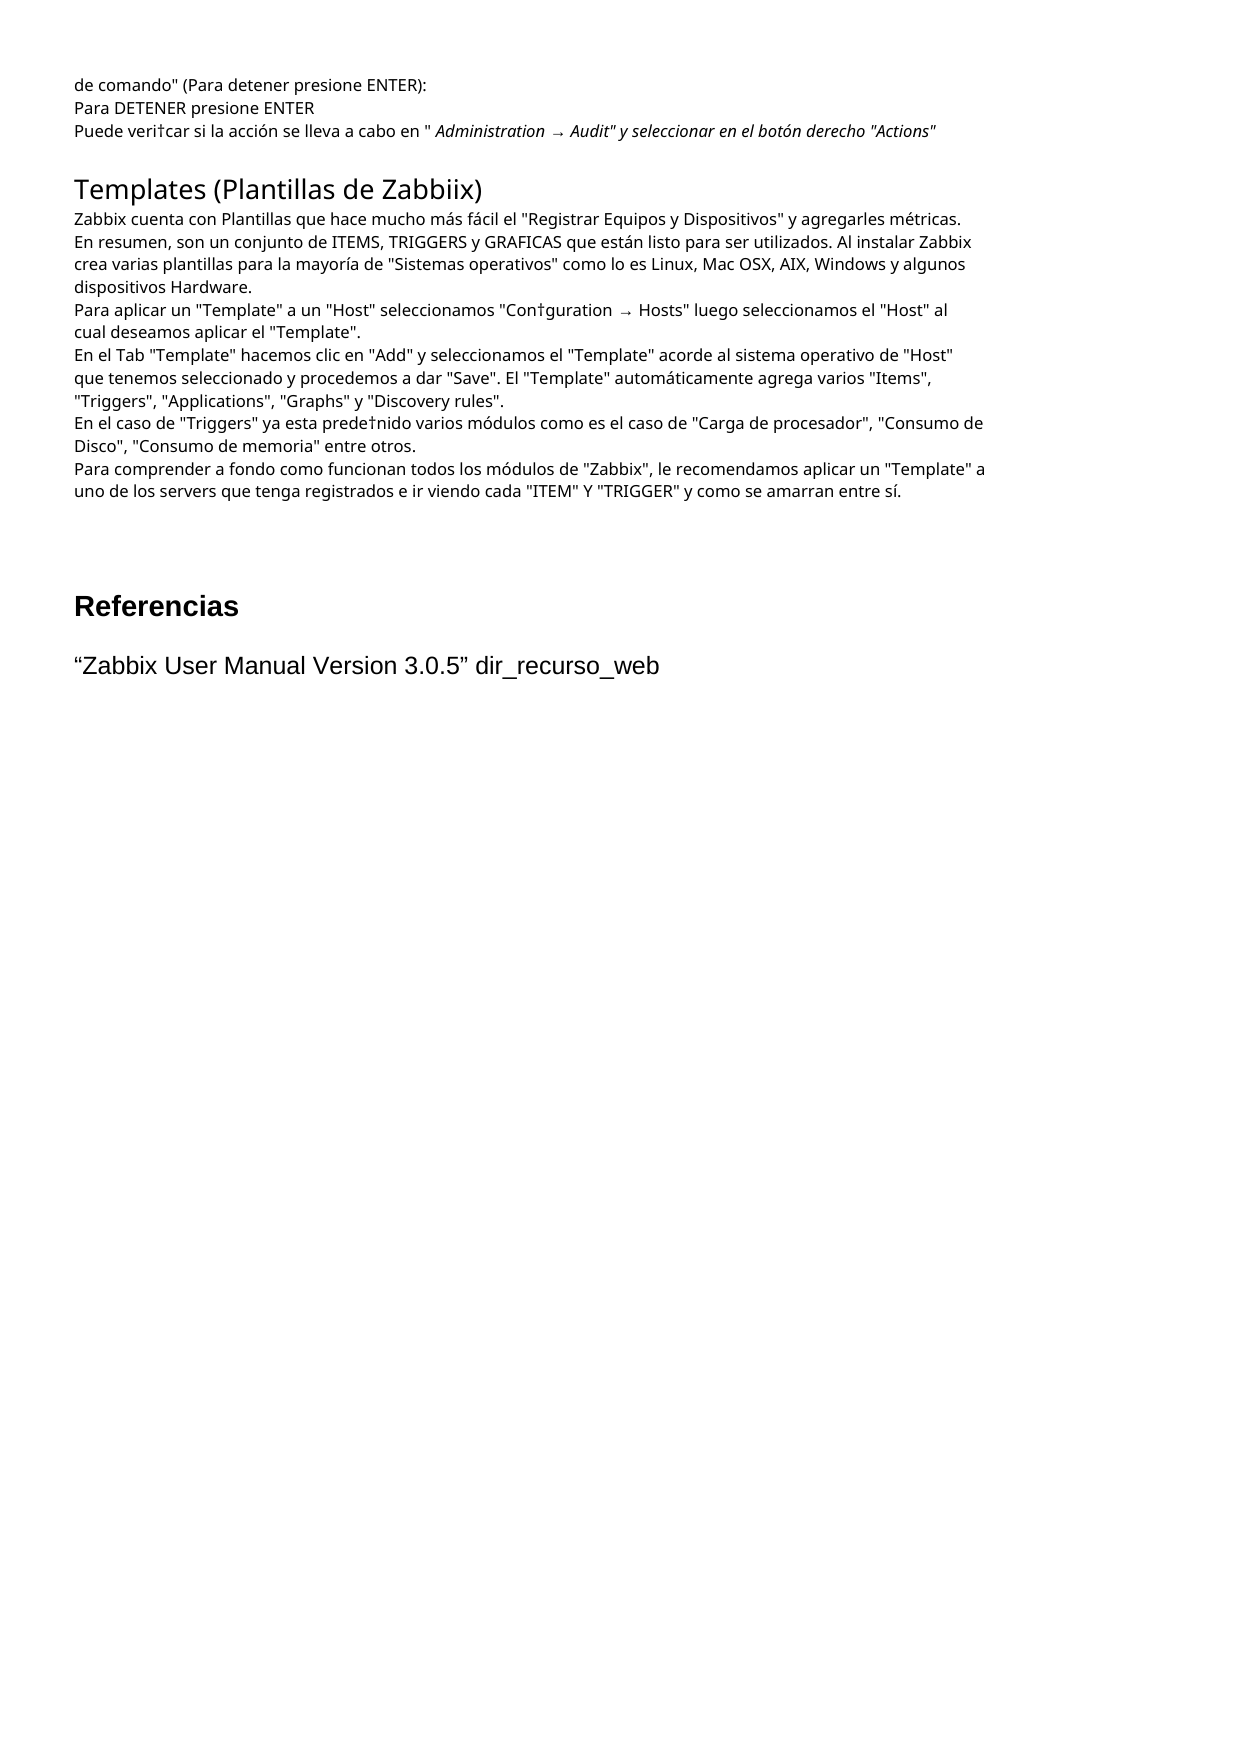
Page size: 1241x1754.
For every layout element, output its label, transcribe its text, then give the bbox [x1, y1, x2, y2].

text Referencias [74, 589, 1152, 623]
text “Zabbix User Manual Version 3.0.5” dir_recurso_web [74, 651, 1152, 680]
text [74, 74, 1152, 171]
text Templates (Plantillas de Zabbiix) Zabbix cuenta con Plantillas que hace mucho más fácil el "Registrar Equipos y Dispositivos" y agregarles métricas. En resumen, son un conjunto de ITEMS, TRIGGERS y GRAFICAS que están listo para ser utilizados. Al instalar Zabbix crea varias plantillas para la mayoría de "Sistemas operativos" como lo es Linux, Mac OSX, AIX, Windows y algunos dispositivos Hardware. Para aplicar un "Template" a un "Host" seleccionamos "Con†guration → Hosts" luego seleccionamos el "Host" al cual deseamos aplicar el "Template". En el Tab "Template" hacemos clic en "Add" y seleccionamos el "Template" acorde al sistema operativo de "Host" que tenemos seleccionado y procedemos a dar "Save". El "Template" automáticamente agrega varios "Items", "Triggers", "Applications", "Graphs" y "Discovery rules". En el caso de "Triggers" ya esta prede†nido varios módulos como es el caso de "Carga de procesador", "Consumo de Disco", "Consumo de memoria" entre otros. Para comprender a fondo como funcionan todos los módulos de "Zabbix", le recomendamos aplicar un "Template" a uno de los servers que tenga registrados e ir viendo cada "ITEM" Y "TRIGGER" y como se amarran entre sí. [74, 171, 1152, 503]
